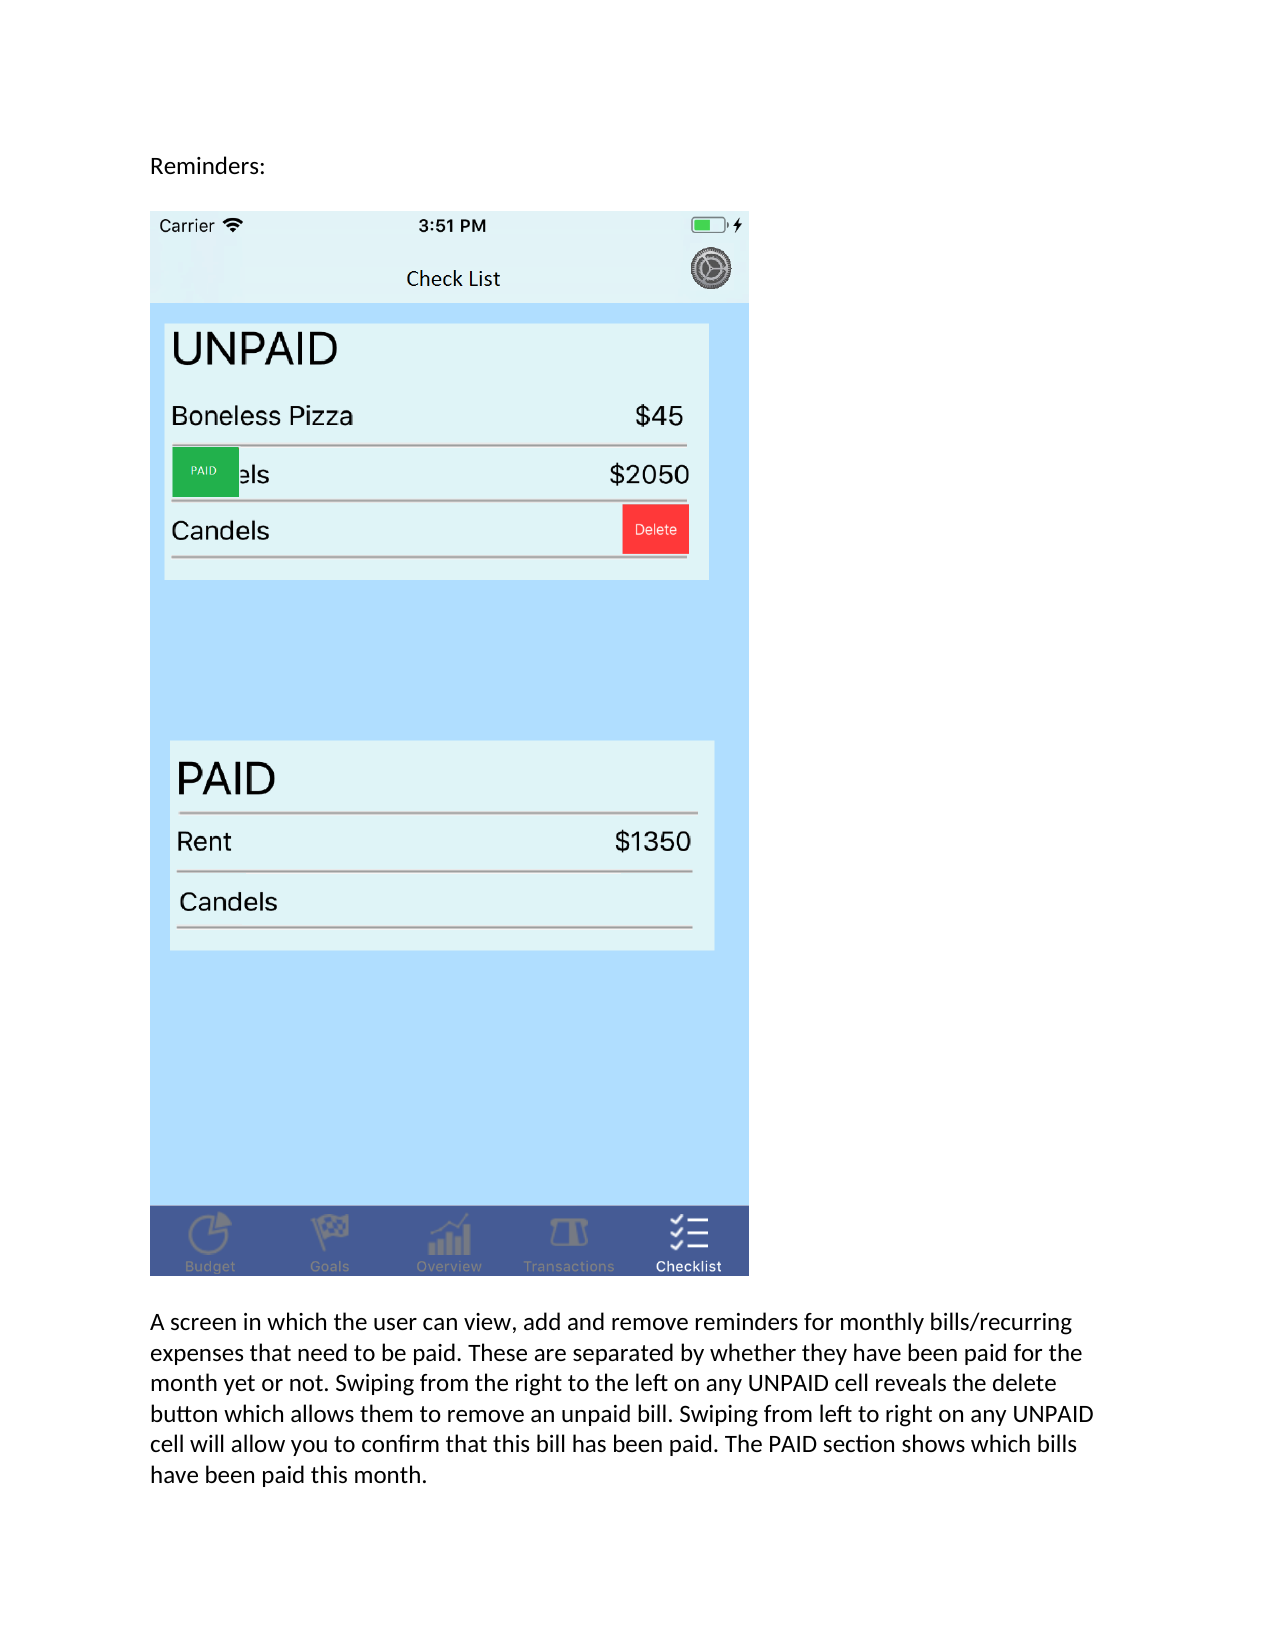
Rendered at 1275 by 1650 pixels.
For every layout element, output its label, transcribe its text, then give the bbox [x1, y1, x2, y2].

picture [150, 211, 749, 1276]
text A screen in which the user can view, add and remove reminders for monthly bills/recurring expenses that need to be paid. These are separated by whether they have been paid for the month yet or not. Swiping from the right to the left on any UNPAID cell reveals the delete button which allows them to remove an unpaid bill. Swiping from left to right on any UNPAID cell will allow you to confirm that this bill has been paid. The PAID section shows which bills have been paid this month. [150, 1306, 1125, 1489]
text Reminders: [150, 150, 1125, 181]
